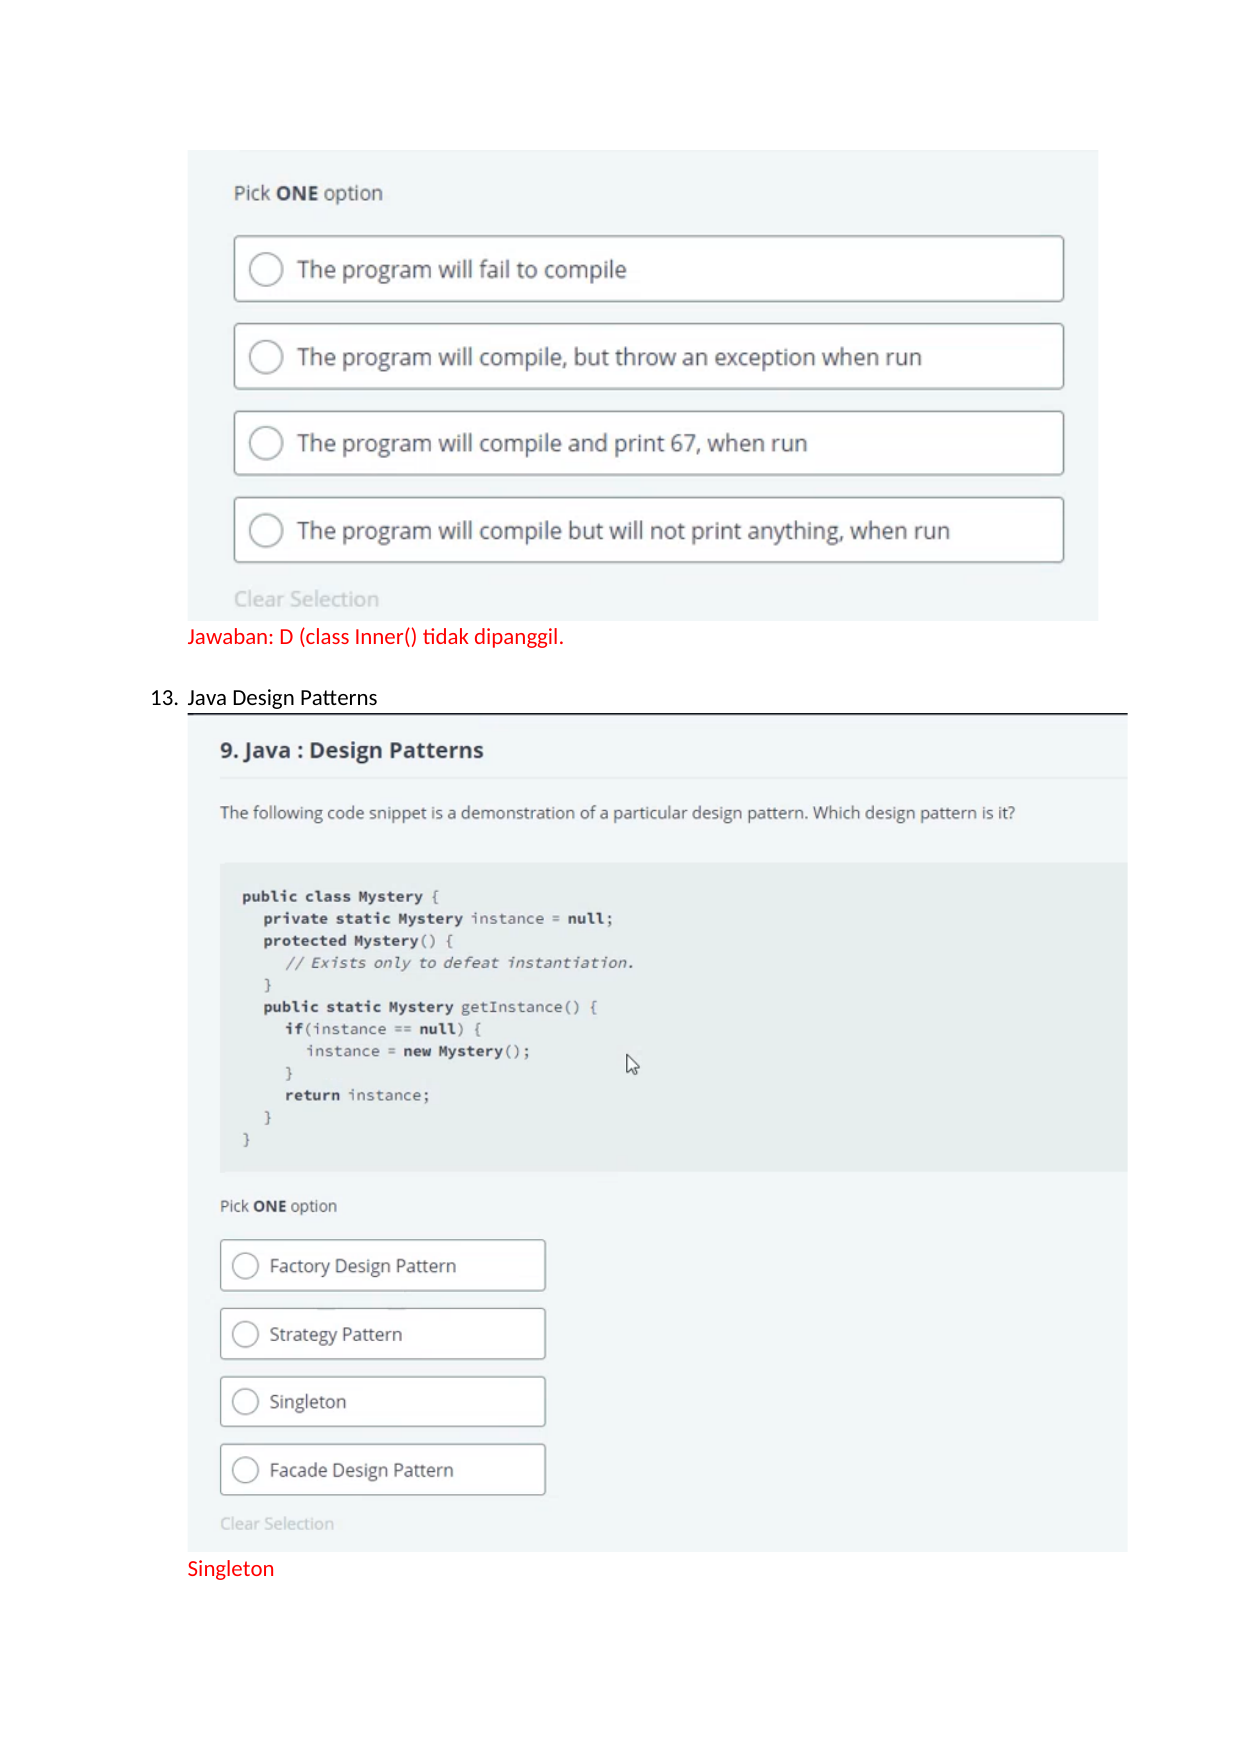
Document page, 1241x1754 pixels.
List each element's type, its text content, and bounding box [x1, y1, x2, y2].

list Jawaban: D (class Inner() tidak dipanggil. [187, 622, 1090, 651]
list Singleton [187, 1554, 1090, 1582]
picture [187, 713, 1128, 1552]
list Java Design Patterns [150, 683, 1090, 711]
picture [187, 150, 1099, 621]
